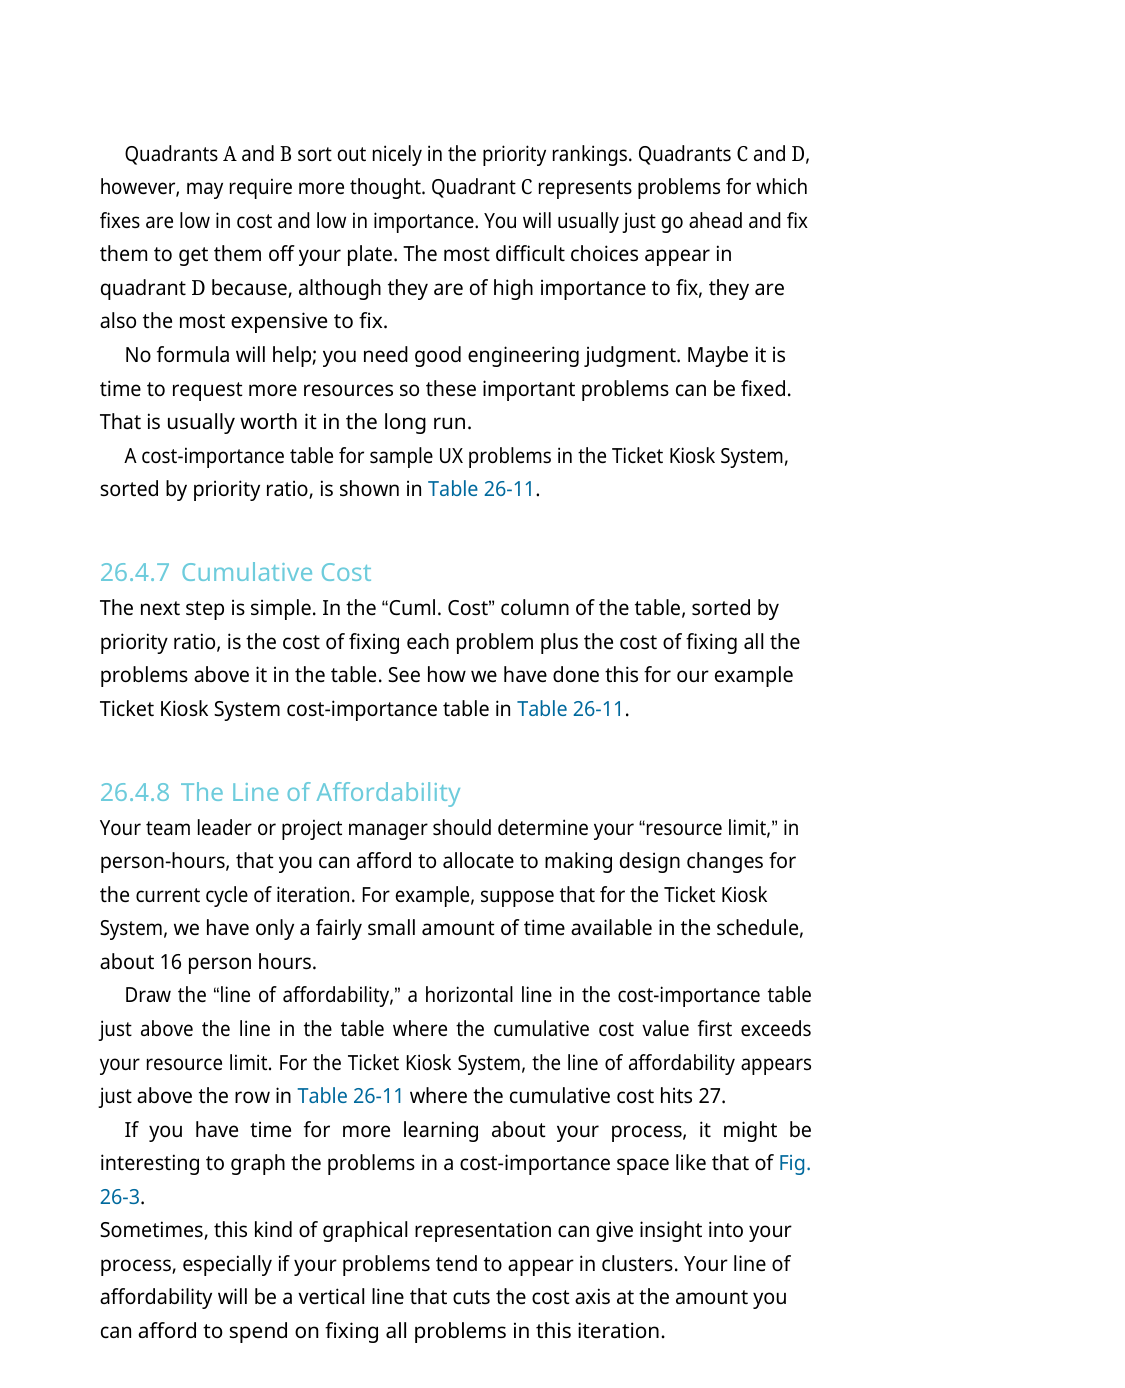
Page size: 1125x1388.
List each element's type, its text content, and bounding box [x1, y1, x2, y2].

subtitle The Line of Affordability [99, 775, 1125, 809]
text Your team leader or project manager should determine your “resource limit,” in person-hours, that you can afford to allocate to making design changes for the current cycle of iteration. For example, suppose that for the Ticket Kiosk System, we have only a fairly small amount of time available in the schedule, about 16 person hours. [99, 813, 812, 976]
text Sometimes, this kind of graphical representation can give insight into your process, especially if your problems tend to appear in clusters. Your line of affordability will be a vertical line that cuts the cost axis at the amount you can afford to spend on fixing all problems in this iteration. [99, 1215, 811, 1344]
text The next step is simple. In the “Cuml. Cost” column of the table, sorted by priority ratio, is the cost of fixing each problem plus the cost of fixing all the problems above it in the table. See how we have done this for our example Ticket Kiosk System cost-importance table in Table 26-11. [99, 593, 813, 722]
subtitle Cumulative Cost [99, 555, 1125, 589]
text Quadrants A and B sort out nicely in the priority rankings. Quadrants C and D, however, may require more thought. Quadrant C represents problems for which fixes are low in cost and low in importance. You will usually just go ahead and fix them to get them off your plate. The most difficult choices appear in quadrant D because, although they are of high importance to fix, they are also the most expensive to fix. [99, 139, 813, 335]
text A cost-importance table for sample UX problems in the Ticket Kiosk System, sorted by priority ratio, is shown in Table 26-11. [99, 441, 813, 503]
text No formula will help; you need good engineering judgment. Maybe it is time to request more resources so these important problems can be fixed. That is usually worth it in the long run. [99, 340, 813, 436]
text If you have time for more learning about your process, it might be interesting to graph the problems in a cost-importance space like that of Fig. 26-3. [99, 1115, 812, 1210]
text Draw the “line of affordability,” a horizontal line in the cost-importance table just above the line in the table where the cumulative cost value first exceeds your resource limit. For the Ticket Kiosk System, the line of affordability appears just above the row in Table 26-11 where the cumulative cost hits 27. [99, 981, 812, 1110]
